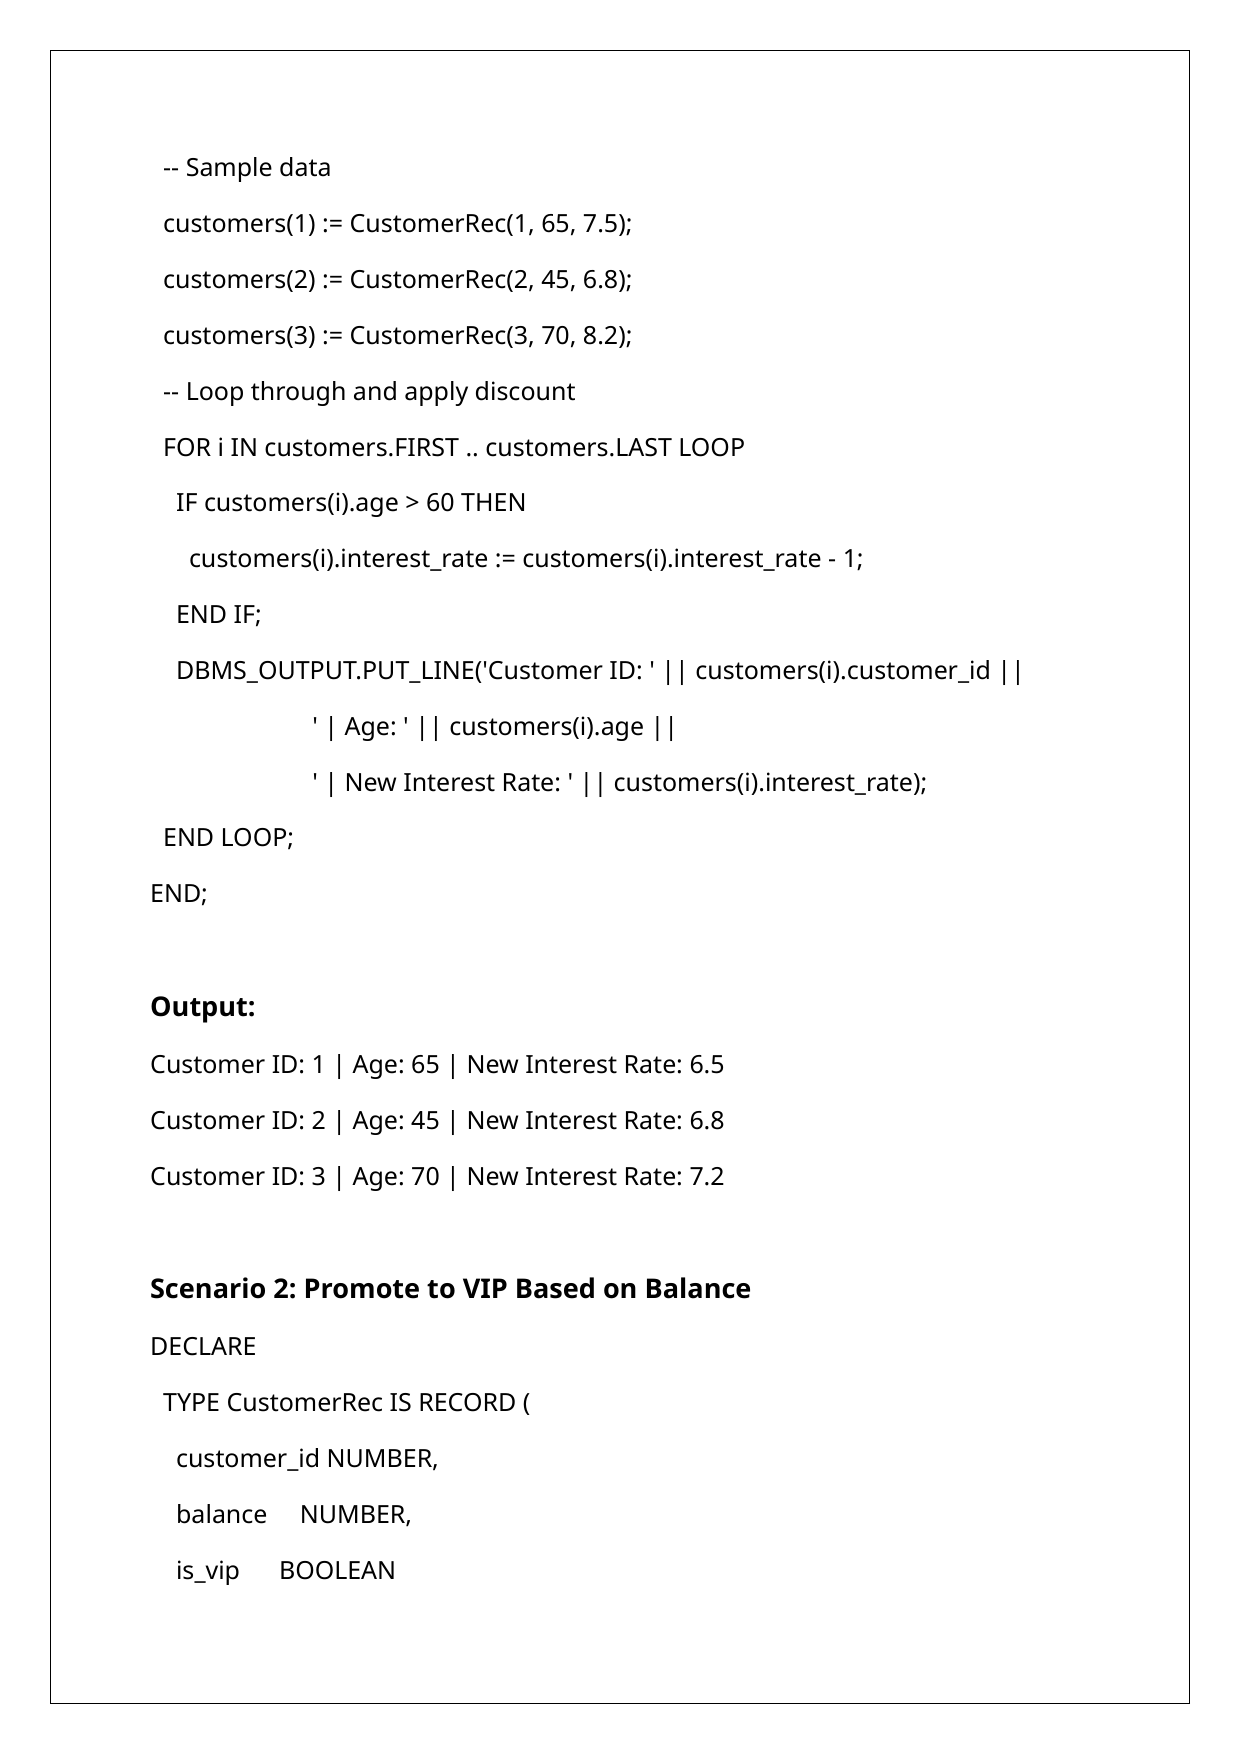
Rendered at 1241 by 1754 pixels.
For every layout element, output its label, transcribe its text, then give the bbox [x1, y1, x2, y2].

text Scenario 2: Promote to VIP Based on Balance [150, 1270, 1090, 1307]
text DECLARE [150, 1329, 1090, 1363]
text DBMS_OUTPUT.PUT_LINE('Customer ID: ' || customers(i).customer_id || [150, 652, 1090, 687]
text Customer ID: 3 | Age: 70 | New Interest Rate: 7.2 [150, 1158, 1090, 1192]
text IF customers(i).age > 60 THEN [150, 485, 1090, 519]
text END; [150, 876, 1090, 910]
text Output: [150, 987, 1090, 1024]
text customers(1) := CustomerRec(1, 65, 7.5); [150, 206, 1090, 240]
text is_vip BOOLEAN [150, 1552, 1090, 1586]
text customers(2) := CustomerRec(2, 45, 6.8); [150, 262, 1090, 296]
text customer_id NUMBER, [150, 1441, 1090, 1475]
text END IF; [150, 597, 1090, 631]
text Customer ID: 2 | Age: 45 | New Interest Rate: 6.8 [150, 1102, 1090, 1136]
text END LOOP; [150, 820, 1090, 854]
text balance NUMBER, [150, 1496, 1090, 1531]
text FOR i IN customers.FIRST .. customers.LAST LOOP [150, 429, 1090, 463]
text -- Sample data [150, 150, 1090, 184]
text Customer ID: 1 | Age: 65 | New Interest Rate: 6.5 [150, 1047, 1090, 1081]
text TYPE CustomerRec IS RECORD ( [150, 1385, 1090, 1419]
text customers(i).interest_rate := customers(i).interest_rate - 1; [150, 541, 1090, 575]
text ' | New Interest Rate: ' || customers(i).interest_rate); [150, 764, 1090, 798]
text customers(3) := CustomerRec(3, 70, 8.2); [150, 317, 1090, 352]
text -- Loop through and apply discount [150, 373, 1090, 407]
text ' | Age: ' || customers(i).age || [150, 708, 1090, 742]
